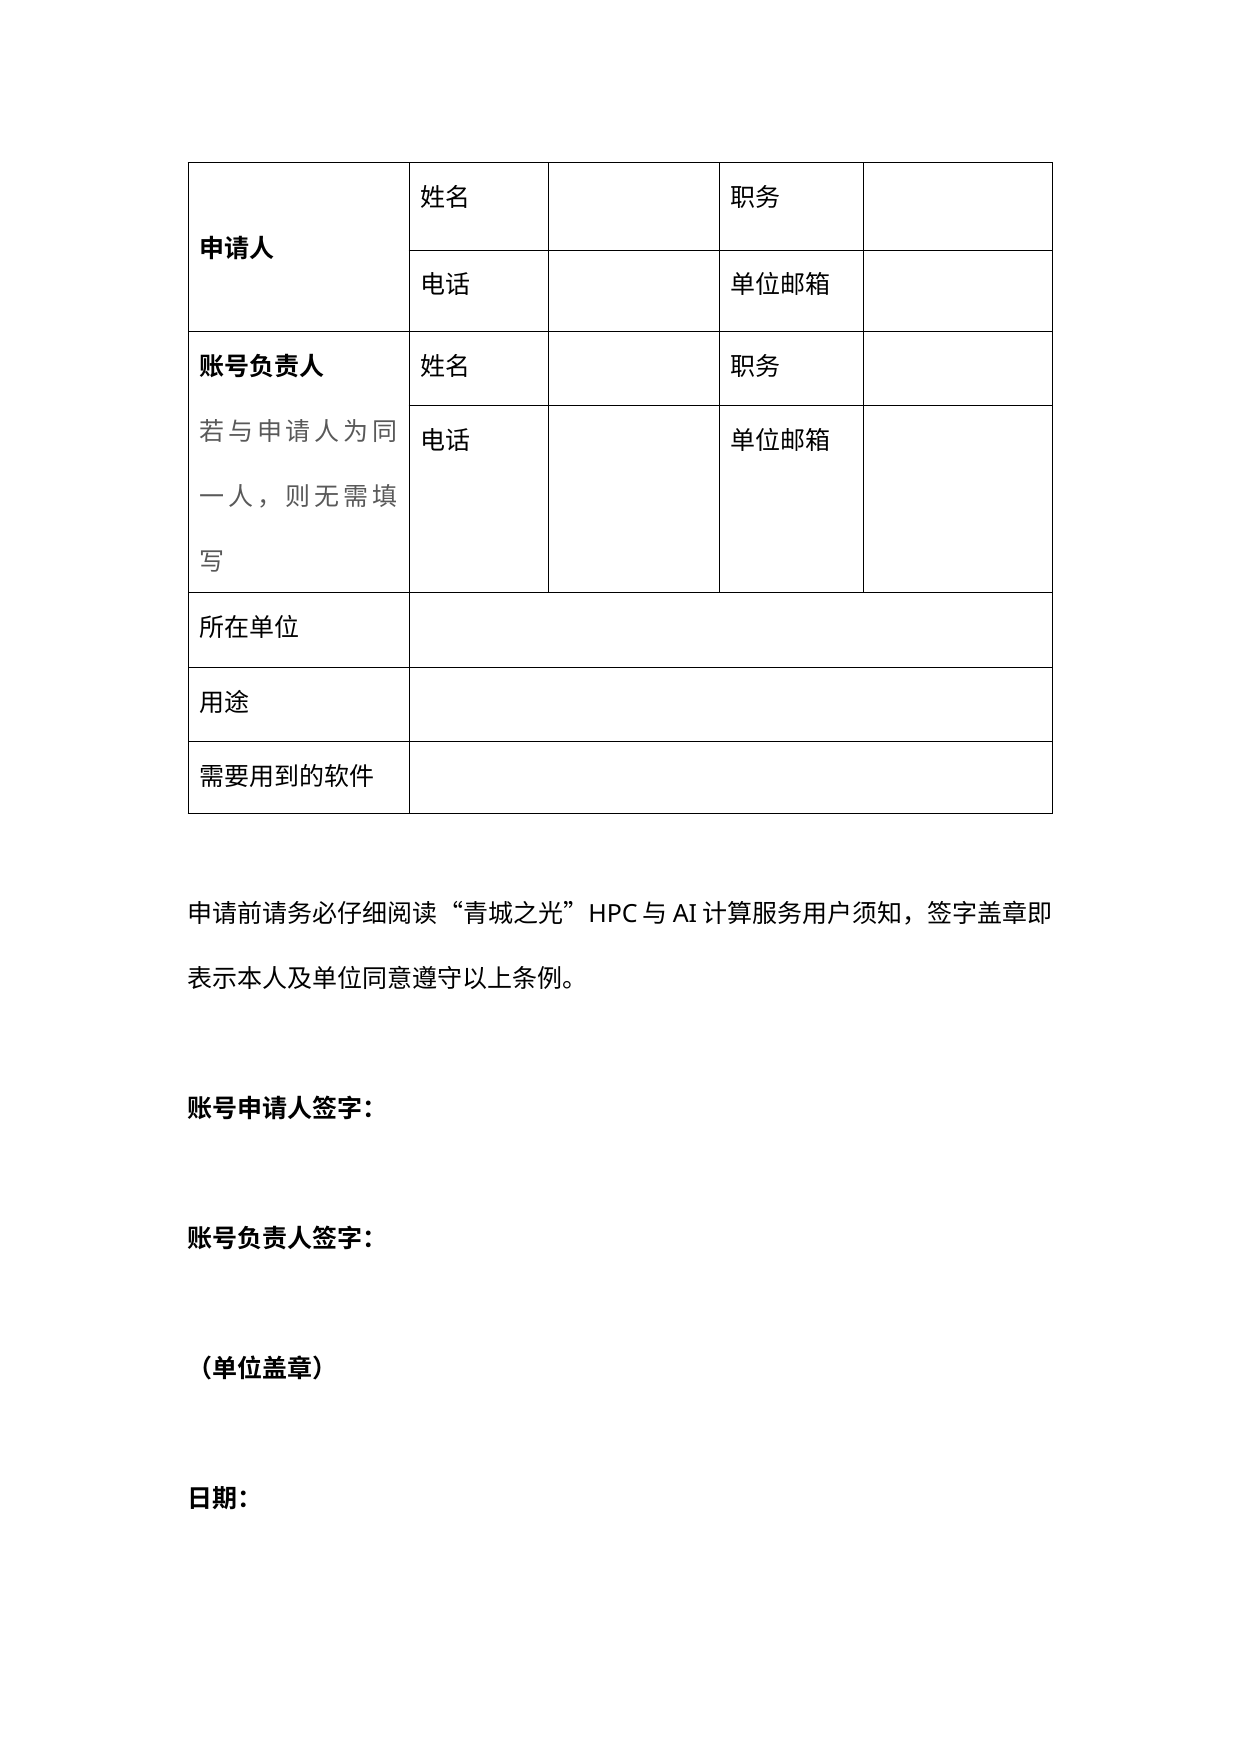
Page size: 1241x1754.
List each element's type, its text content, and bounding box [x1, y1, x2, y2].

table_header [549, 163, 719, 249]
text 账号负责人签字： [187, 1204, 1053, 1269]
table_cell 单位邮箱 [720, 406, 863, 592]
table_cell [410, 742, 1052, 813]
table_cell [864, 332, 1052, 405]
table_cell [549, 406, 719, 592]
table_header 申请人 [189, 163, 409, 331]
text 申请前请务必仔细阅读“青城之光”HPC与AI计算服务用户须知，签字盖章即表示本人及单位同意遵守以上条例。 [187, 879, 1053, 1009]
table_cell [549, 332, 719, 405]
table_cell [864, 406, 1052, 592]
table_header [864, 163, 1052, 249]
table_cell [410, 668, 1052, 741]
table_header 职务 [720, 163, 863, 249]
table_cell 职务 [720, 332, 863, 405]
table_cell 单位邮箱 [720, 251, 863, 331]
table_cell 需要用到的软件 [189, 742, 409, 813]
table_cell [864, 251, 1052, 331]
table_cell 账号负责人 若与申请人为同一人，则无需填写 [189, 332, 409, 592]
table_cell 电话 [410, 406, 548, 592]
text （单位盖章） [187, 1334, 1053, 1399]
table_cell 用途 [189, 668, 409, 741]
table_cell 姓名 [410, 332, 548, 405]
table_cell [410, 593, 1052, 667]
text 账号申请人签字： [187, 1074, 1053, 1139]
table_cell 电话 [410, 251, 548, 331]
table_cell [549, 251, 719, 331]
table_cell 所在单位 [189, 593, 409, 667]
table_header 姓名 [410, 163, 548, 249]
text 日期： [187, 1464, 1053, 1529]
